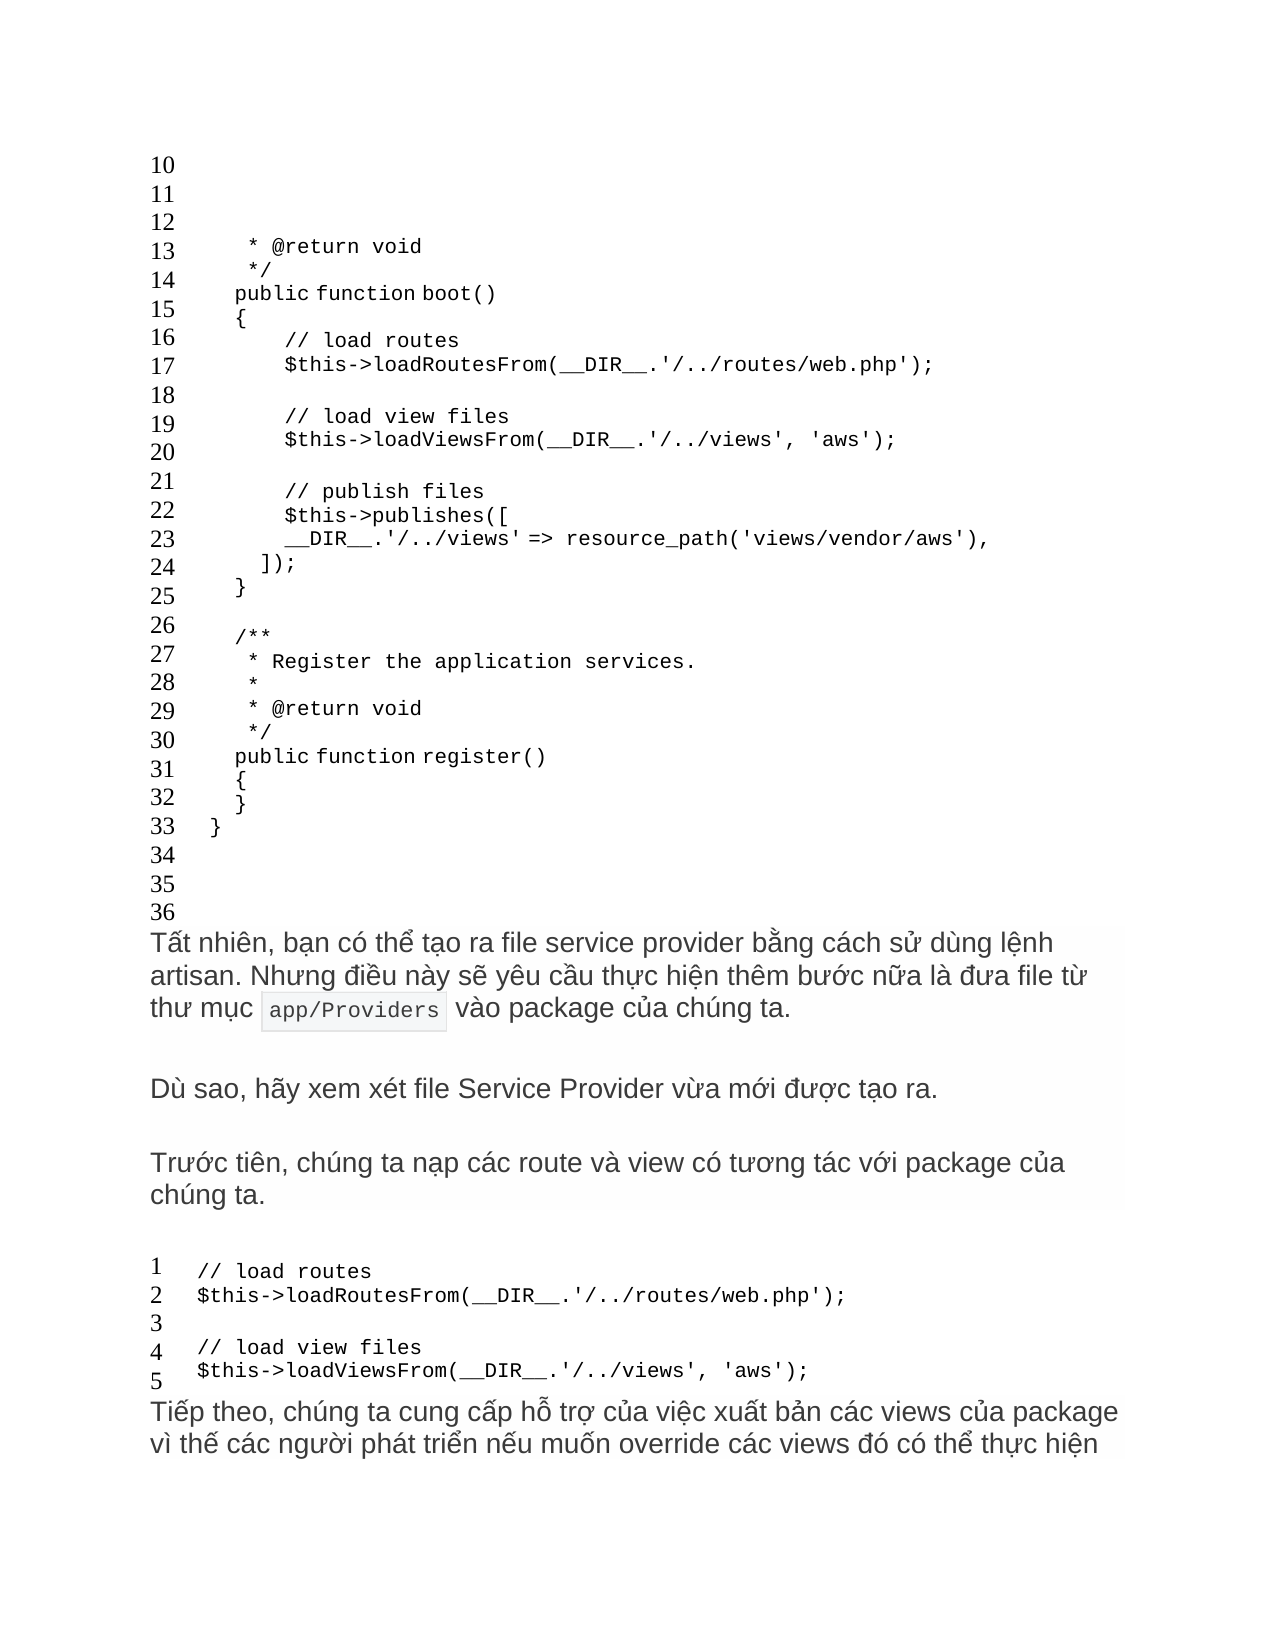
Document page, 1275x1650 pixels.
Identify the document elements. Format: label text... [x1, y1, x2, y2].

table_header // load routes $this->loadRoutesFrom(__DIR__.'/../routes/web.php'); // load view files $this->loadViewsFrom(__DIR__.'/../views', 'aws'); [197, 1251, 1275, 1395]
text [150, 1395, 1125, 1459]
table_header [209, 150, 1275, 926]
text Tất nhiên, bạn có thể tạo ra file service provider bằng cách sử dùng lệnh artisan. Nhưng điều này sẽ yêu cầu thực hiện thêm bước nữa là đưa file từ thư mục app/Providers vào package của chúng ta. [150, 926, 1125, 1032]
text Trước tiên, chúng ta nạp các route và view có tương tác với package của chúng ta. [150, 1146, 1125, 1210]
text Dù sao, hãy xem xét file Service Provider vừa mới được tạo ra. [150, 1072, 1125, 1105]
table_header 1 2 3 4 5 [150, 1251, 197, 1395]
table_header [150, 150, 209, 926]
